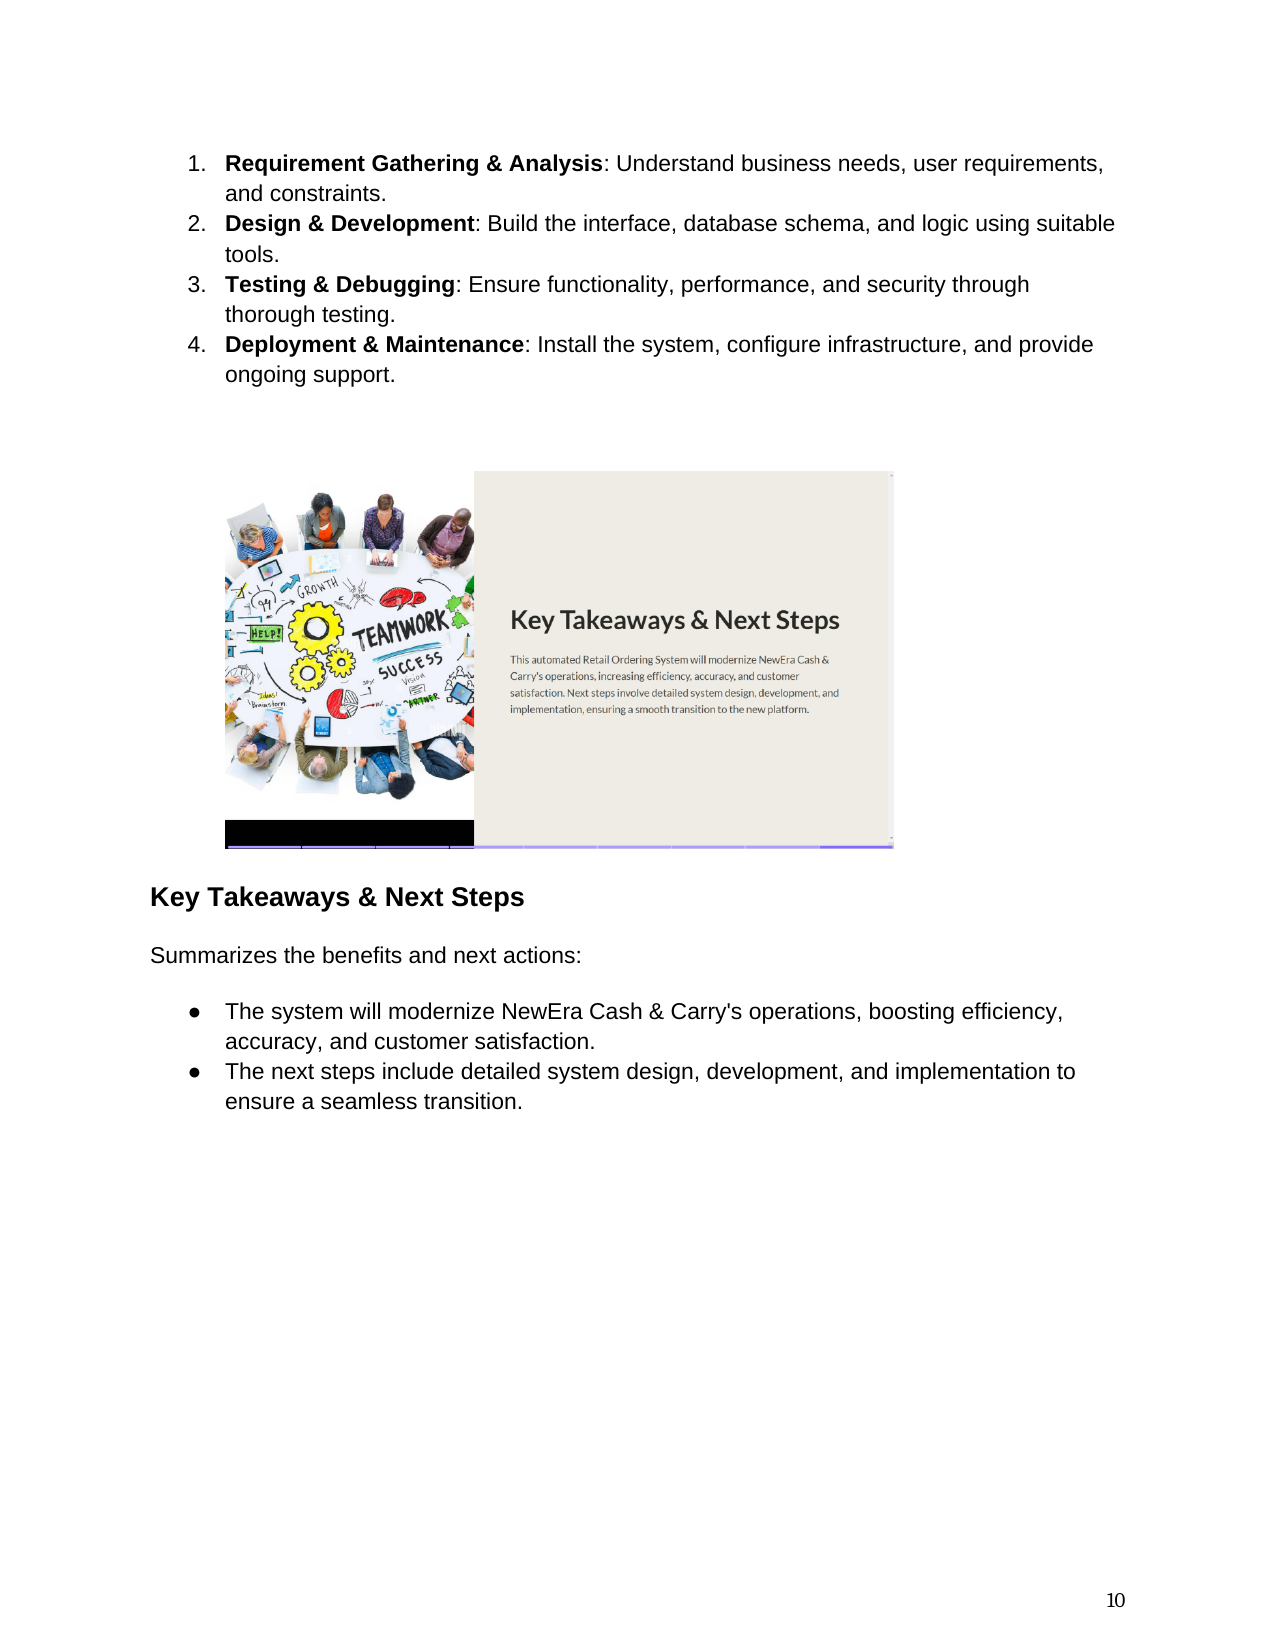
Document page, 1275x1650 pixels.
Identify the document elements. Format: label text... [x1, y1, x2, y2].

list The next steps include detailed system design, development, and implementation to ensure a seamless transition. [187, 1058, 1125, 1114]
picture [225, 471, 895, 849]
list Deployment & Maintenance: Install the system, configure infrastructure, and provide ongoing support. [187, 331, 1125, 388]
text Summarizes the benefits and next actions: [150, 942, 1125, 969]
list Requirement Gathering & Analysis: Understand business needs, user requirements, and constraints. [187, 150, 1125, 207]
list The system will modernize NewEra Cash & Carry's operations, boosting efficiency, accuracy, and customer satisfaction. [187, 998, 1125, 1054]
subtitle Key Takeaways & Next Steps [150, 881, 1125, 913]
list Testing & Debugging: Ensure functionality, performance, and security through thorough testing. [187, 271, 1125, 327]
list Design & Development: Build the interface, database schema, and logic using suitable tools. [187, 210, 1125, 267]
